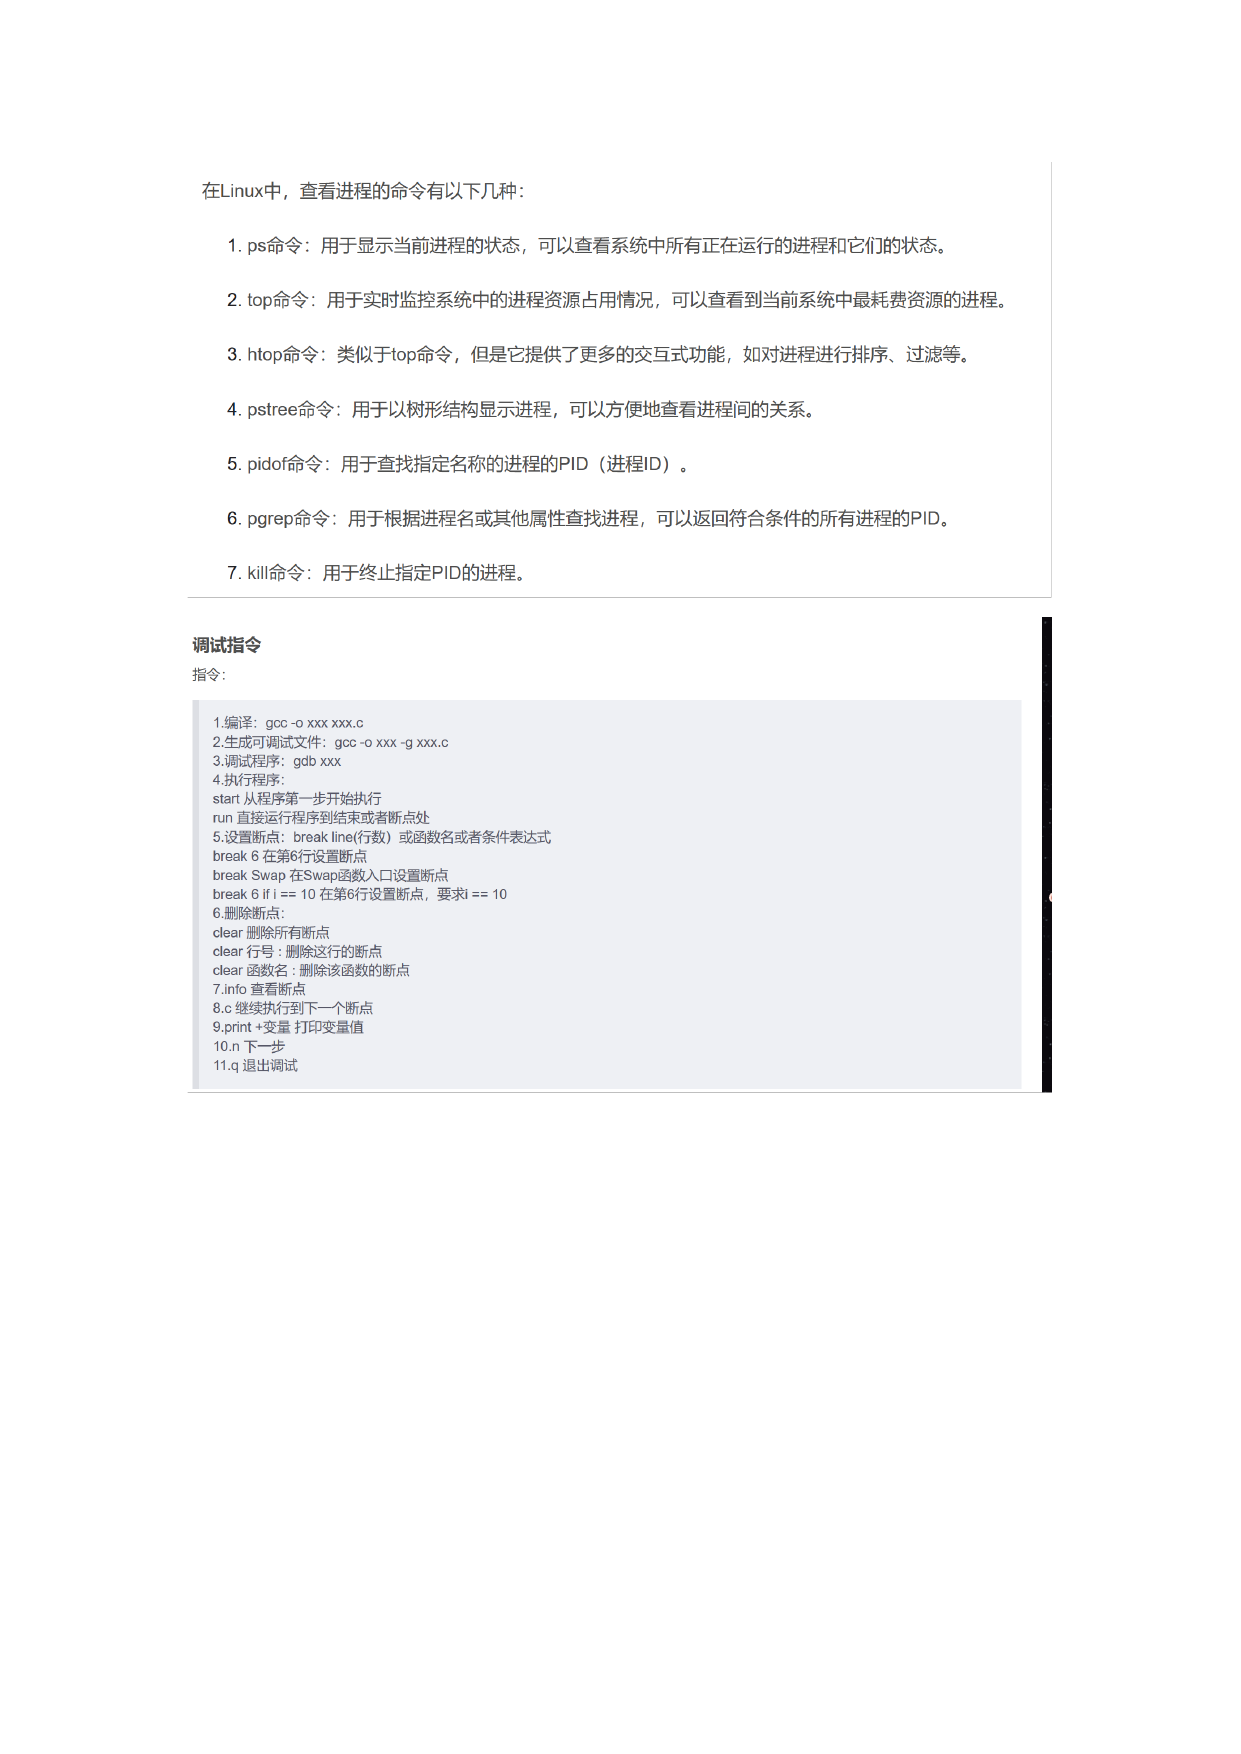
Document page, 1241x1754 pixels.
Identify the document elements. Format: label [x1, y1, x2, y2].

picture [187, 162, 1052, 598]
picture [187, 617, 1052, 1093]
